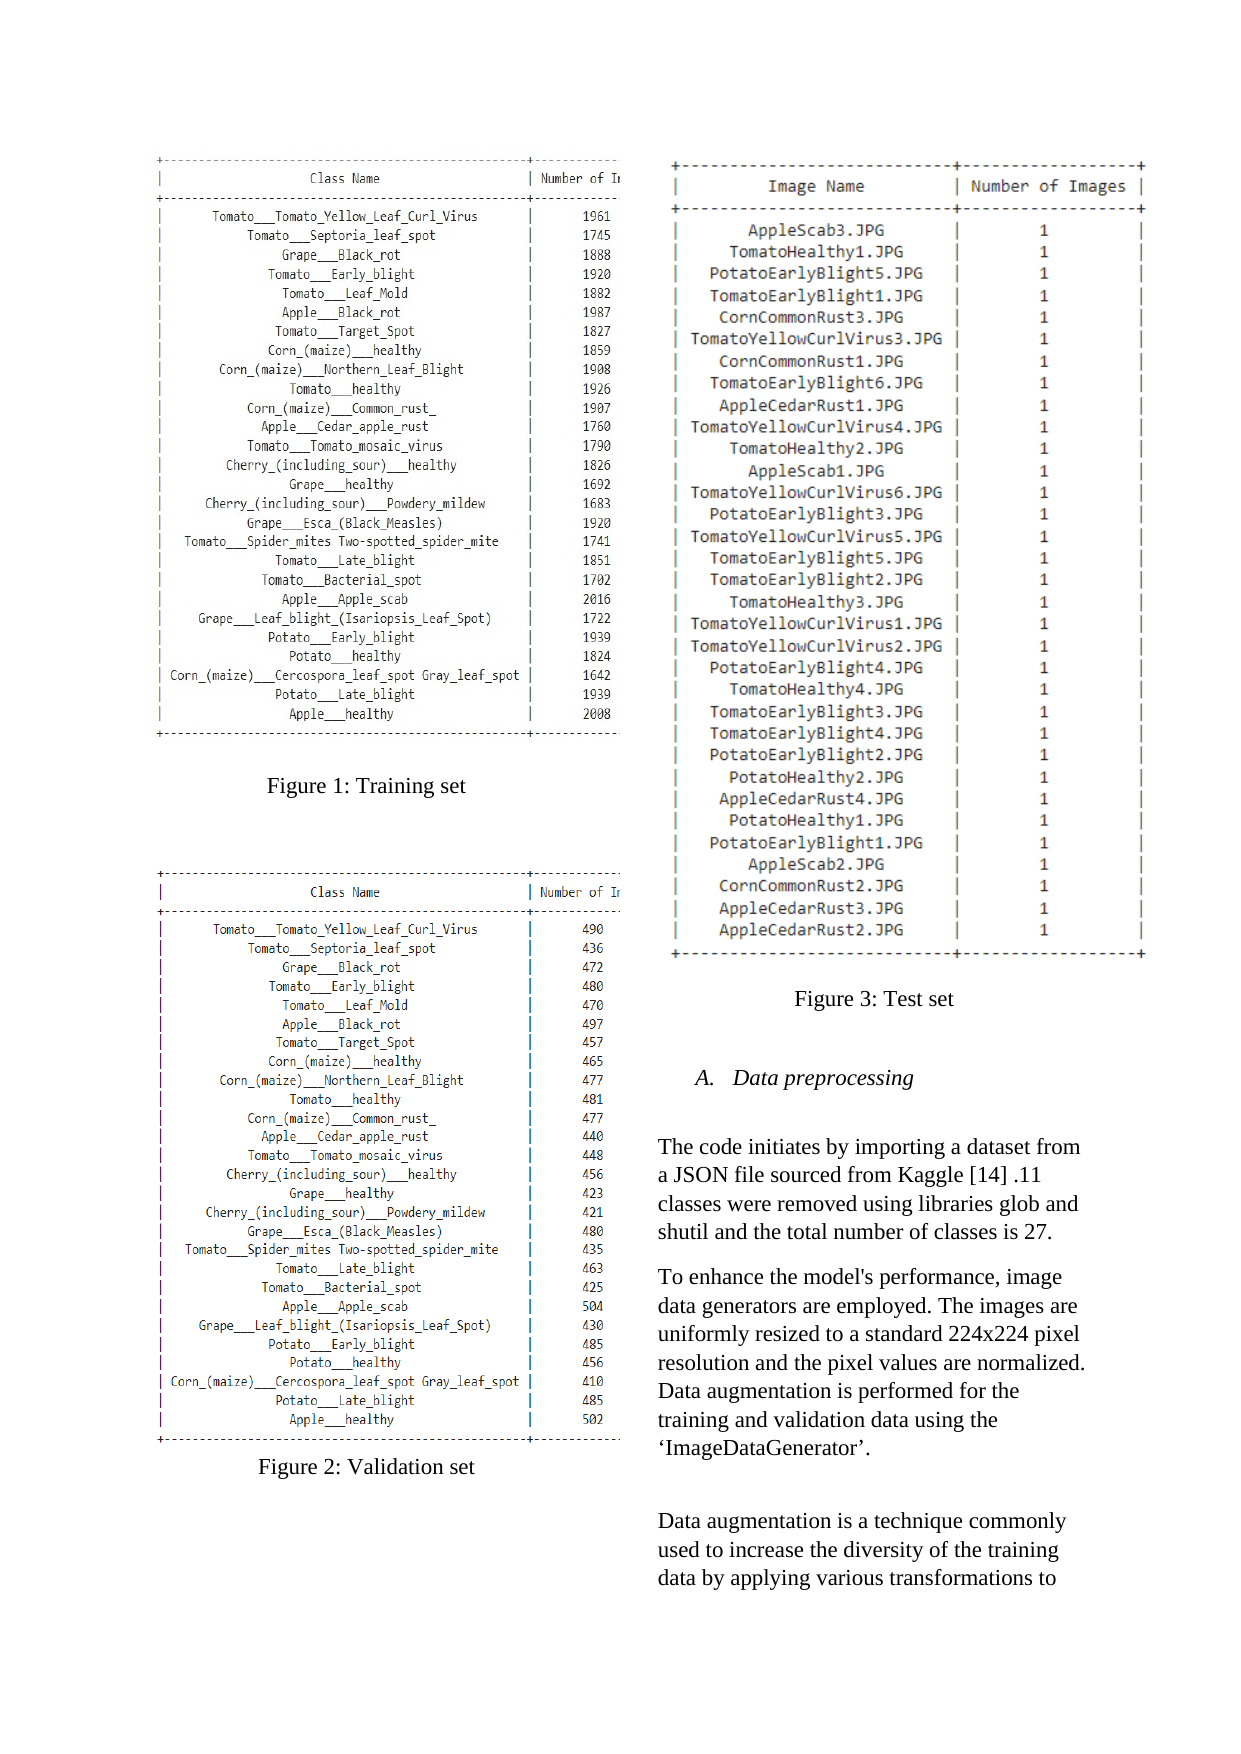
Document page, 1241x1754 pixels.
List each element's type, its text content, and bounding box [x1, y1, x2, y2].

text Figure 3: Test set [658, 985, 1090, 1012]
text Figure 2: Validation set [150, 1452, 583, 1480]
text The code initiates by importing a dataset from a JSON file sourced from Kaggle [14] .11 classes were removed using libraries glob and shutil and the total number of classes is 27. [658, 1104, 1090, 1245]
picture [150, 150, 620, 742]
picture [150, 862, 620, 1452]
text Figure 1: Training set [150, 742, 583, 799]
title Data preprocessing [695, 1064, 1090, 1090]
text To enhance the model's performance, image data generators are employed. The images are uniformly resized to a standard 224x224 pixel resolution and the pixel values are normalized. Data augmentation is performed for the training and validation data using the ‘ImageDataGenerator’. [658, 1263, 1090, 1460]
picture [657, 150, 1161, 967]
